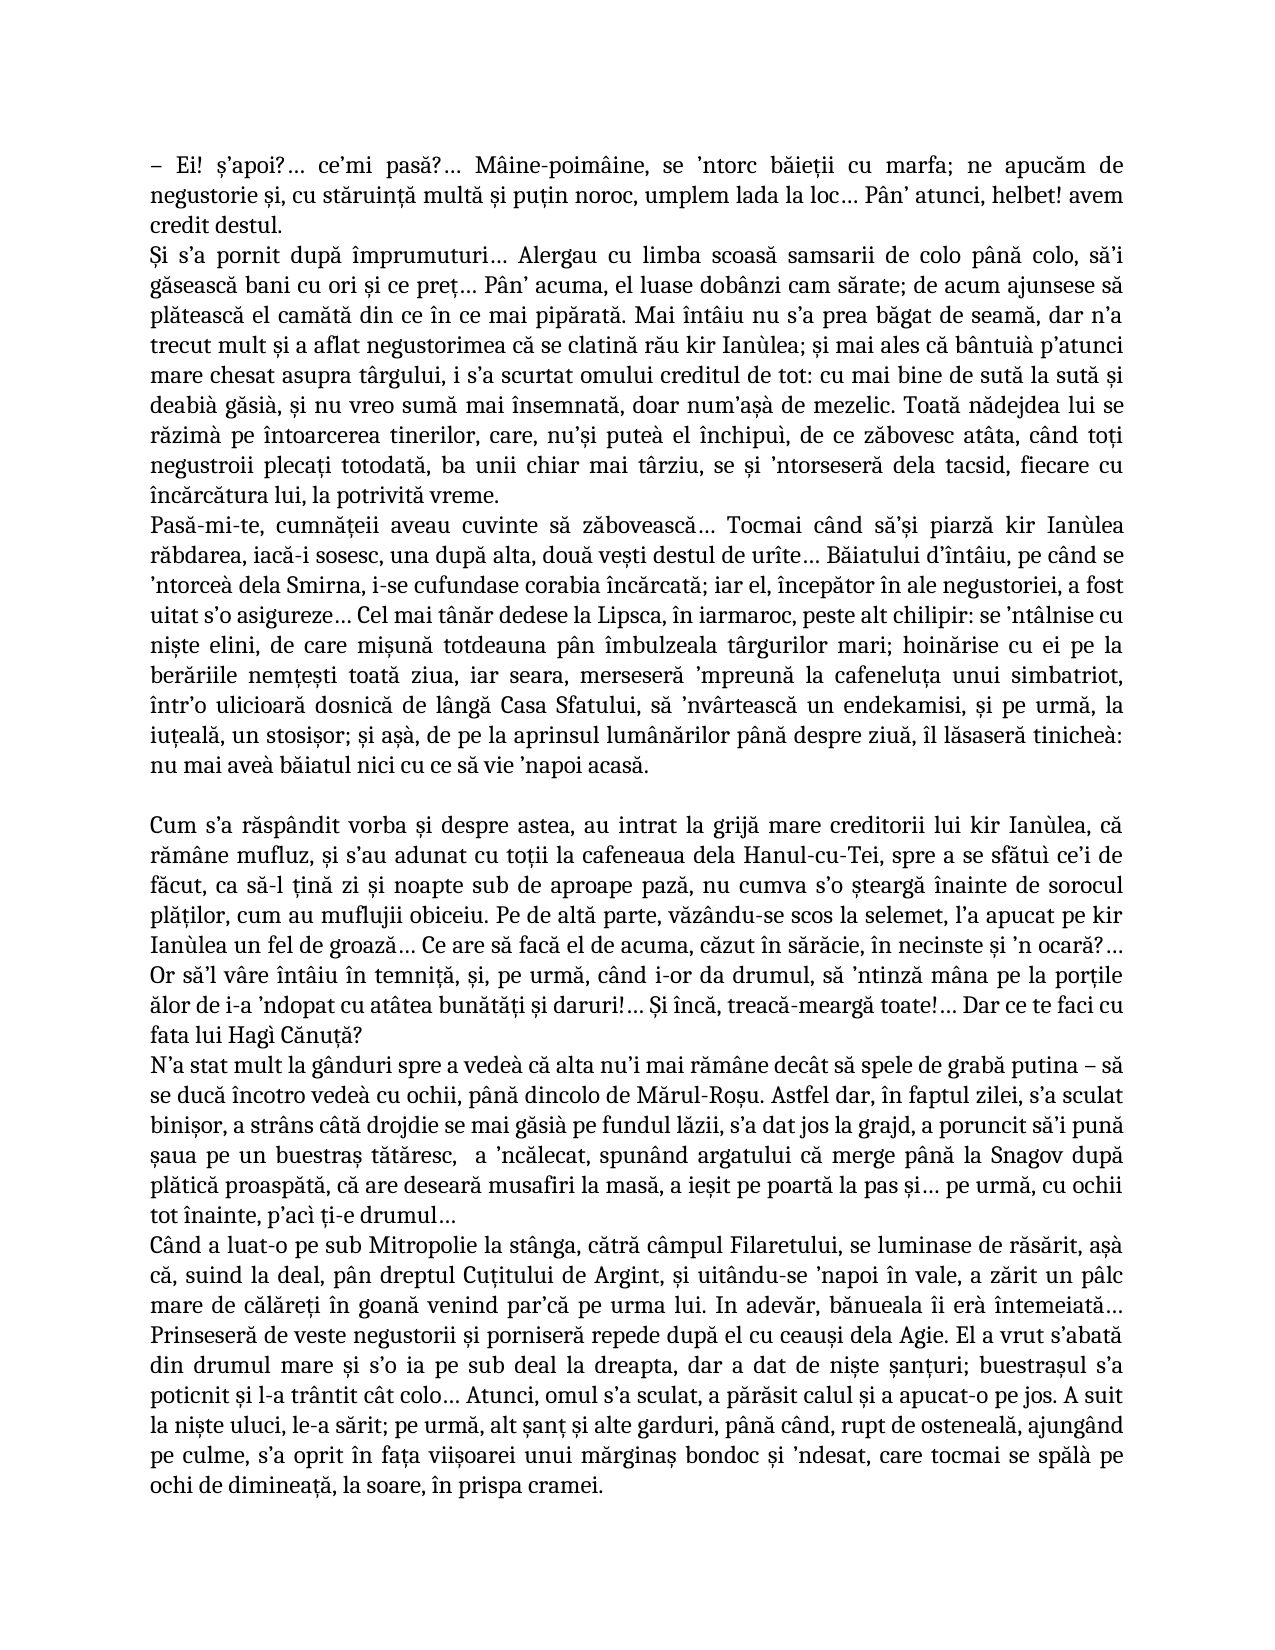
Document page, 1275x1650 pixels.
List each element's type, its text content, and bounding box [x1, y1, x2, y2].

text – Ei! ș’apoi?… ce’mi pasă?… Mâine-poimâine, se ’ntorc băieții cu marfa; ne apucăm de negustorie și, cu stăruință multă și puțin noroc, umplem lada la loc… Pân’ atunci, helbet! avem credit destul. [150, 150, 1125, 240]
text Când a luat-o pe sub Mitropolie la stânga, cătră câmpul Filaretului, se luminase de răsărit, așà că, suind la deal, pân dreptul Cuțitului de Argint, și uitându-se ’napoi în vale, a zărit un pâlc mare de călăreți în goană venind par’că pe urma lui. In adevăr, bănueala îi erà întemeiată… Prinseseră de veste negustorii și porniseră repede după el cu ceauși dela Agie. El a vrut s’abată din drumul mare și s’o ia pe sub deal la dreapta, dar a dat de niște șanțuri; buestrașul s’a poticnit și l-a trântit cât colo… Atunci, omul s’a sculat, a părăsit calul și a apucat-o pe jos. A suit la niște uluci, le-a sărit; pe urmă, alt șanț și alte garduri, până când, rupt de osteneală, ajungând pe culme, s’a oprit în fața viișoarei unui mărginaș bondoc și ’ndesat, care tocmai se spălà pe ochi de dimineață, la soare, în prispa cramei. [150, 1230, 1125, 1500]
text Pasă-mi-te, cumnățeii aveau cuvinte să zăbovească… Tocmai când să’și piarză kir Ianùlea răbdarea, iacă-i sosesc, una după alta, două vești destul de urîte… Băiatului d’întâiu, pe când se ’ntorceà dela Smirna, i-se cufundase corabia încărcată; iar el, începător în ale negustoriei, a fost uitat s’o asigureze… Cel mai tânăr dedese la Lipsca, în iarmaroc, peste alt chilipir: se ’ntâlnise cu niște elini, de care mișună totdeauna pân îmbulzeala târgurilor mari; hoinărise cu ei pe la berăriile nemțești toată ziua, iar seara, merseseră ’mpreună la cafeneluța unui simbatriot, într’o ulicioară dosnică de lângă Casa Sfatului, să ’nvârtească un endekamisi, și pe urmă, la iuțeală, un stosișor; și așà, de pe la aprinsul lumânărilor până despre ziuă, îl lăsaseră tinicheà: nu mai aveà băiatul nici cu ce să vie ’napoi acasă. [150, 510, 1125, 780]
text Și s’a pornit după împrumuturi… Alergau cu limba scoasă samsarii de colo până colo, să’i găsească bani cu ori și ce preț… Pân’ acuma, el luase dobânzi cam sărate; de acum ajunsese să plătească el camătă din ce în ce mai pipărată. Mai întâiu nu s’a prea băgat de seamă, dar n’a trecut mult și a aflat negustorimea că se clatină rău kir Ianùlea; și mai ales că bântuià p’atunci mare chesat asupra târgului, i s’a scurtat omului creditul de tot: cu mai bine de sută la sută și deabià găsià, și nu vreo sumă mai însemnată, doar num’așà de mezelic. Toată nădejdea lui se răzimà pe întoarcerea tinerilor, care, nu’și puteà el închipuì, de ce zăbovesc atâta, când toți negustroii plecați totodată, ba unii chiar mai târziu, se și ’ntorseseră dela tacsid, fiecare cu încărcătura lui, la potrivită vreme. [150, 240, 1125, 510]
text Cum s’a răspândit vorba și despre astea, au intrat la grijă mare creditorii lui kir Ianùlea, că rămâne mufluz, și s’au adunat cu toții la cafeneaua dela Hanul-cu-Tei, spre a se sfătuì ce’i de făcut, ca să-l țină zi și noapte sub de aproape pază, nu cumva s’o șteargă înainte de sorocul plăților, cum au muflujii obiceiu. Pe de altă parte, văzându-se scos la selemet, l’a apucat pe kir Ianùlea un fel de groază… Ce are să facă el de acuma, căzut în sărăcie, în necinste și ’n ocară?… Or să’l vâre întâiu în temniță, și, pe urmă, când i-or da drumul, să ’ntinză mâna pe la porțile ălor de i-a ’ndopat cu atâtea bunătăți și daruri!… Și încă, treacă-meargă toate!… Dar ce te faci cu fata lui Hagì Cănuță? [150, 810, 1125, 1050]
text N’a stat mult la gânduri spre a vedeà că alta nu’i mai rămâne decât să spele de grabă putina – să se ducă încotro vedeà cu ochii, până dincolo de Mărul-Roșu. Astfel dar, în faptul zilei, s’a sculat binișor, a strâns câtă drojdie se mai găsià pe fundul lăzii, s’a dat jos la grajd, a poruncit să’i pună șaua pe un buestraș tătăresc, a ’ncălecat, spunând argatului că merge până la Snagov după plătică proaspătă, că are deseară musafiri la masă, a ieșit pe poartă la pas și… pe urmă, cu ochii tot înainte, p’acì ți-e drumul… [150, 1050, 1125, 1230]
